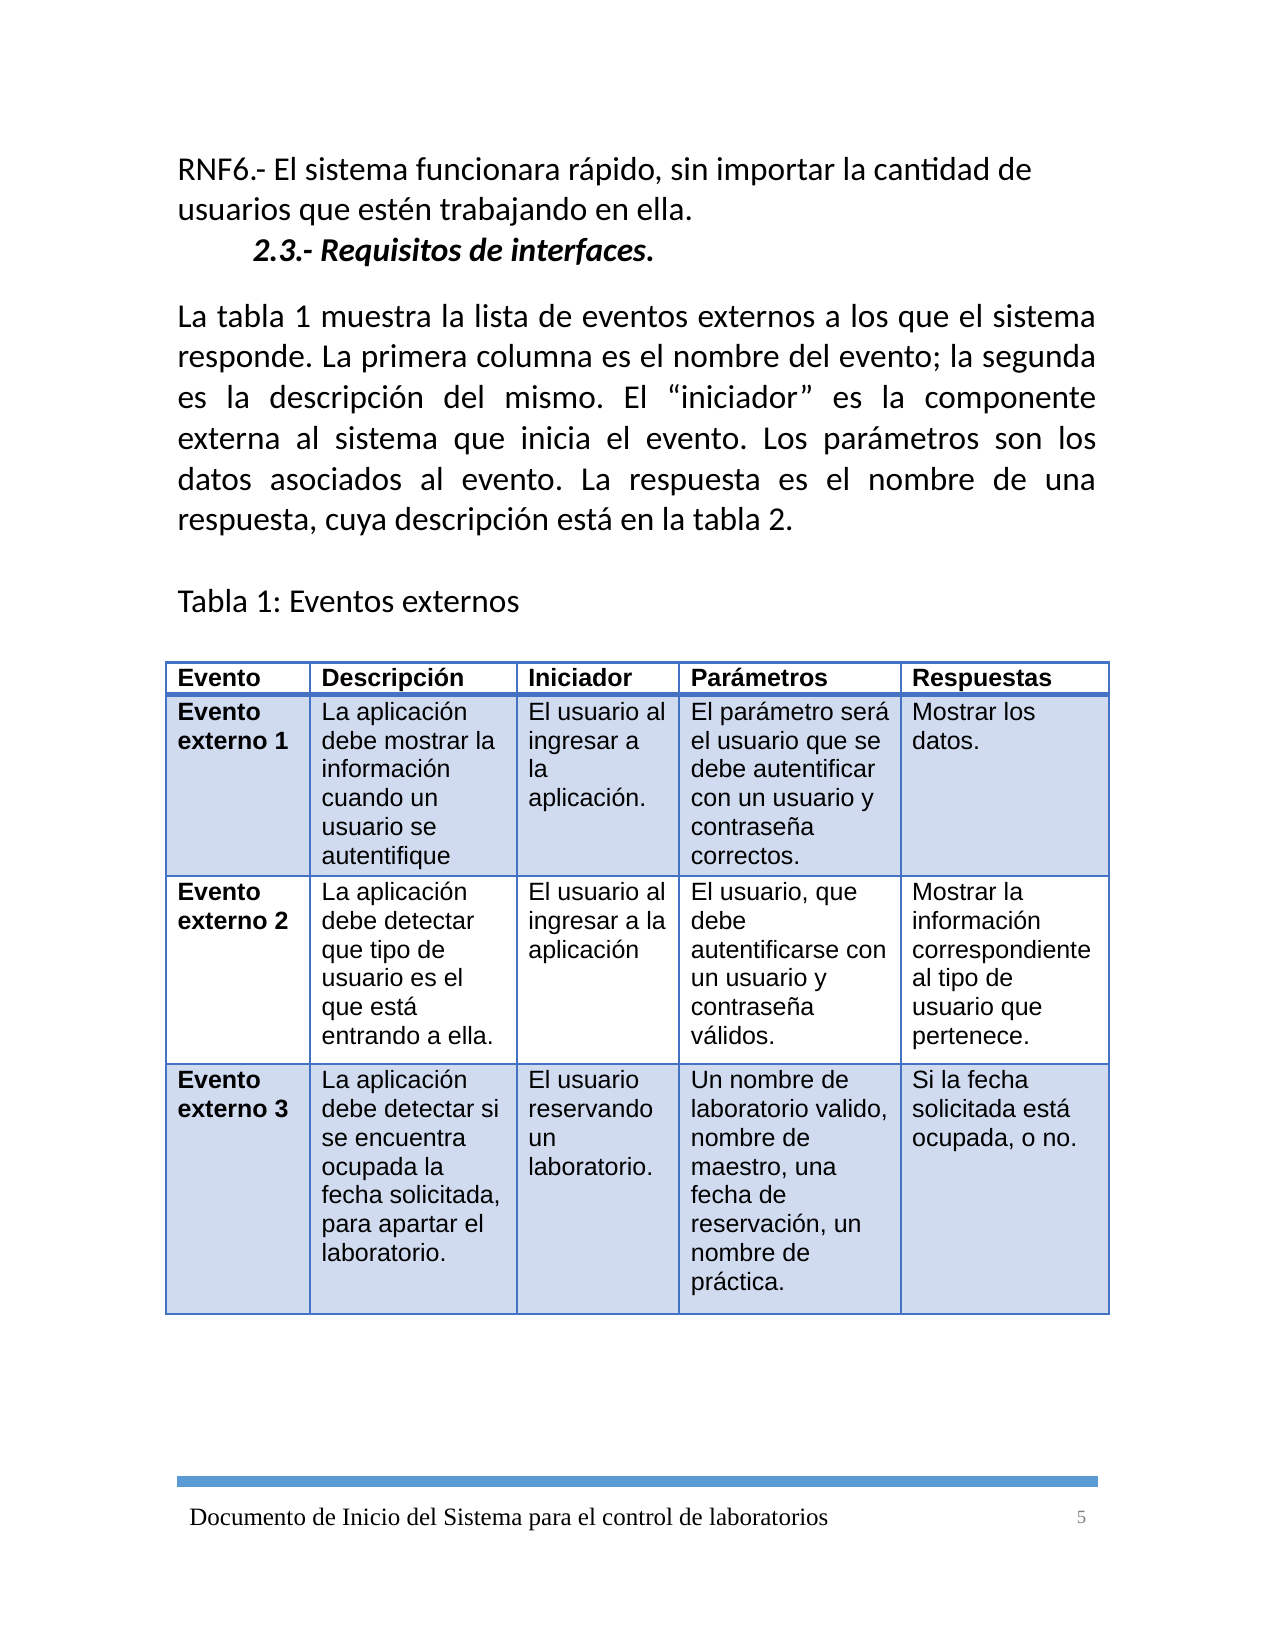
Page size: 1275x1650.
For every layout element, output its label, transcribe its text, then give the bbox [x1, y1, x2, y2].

table_cell La aplicación debe detectar que tipo de usuario es el que está entrando a ella. [311, 877, 516, 1063]
text RNF6.- El sistema funcionara rápido, sin importar la cantidad de usuarios que estén trabajando en ella. [177, 148, 1098, 229]
table_cell Evento externo 3 [167, 1065, 309, 1313]
table_cell El usuario al ingresar a la aplicación [518, 877, 678, 1063]
table_header Evento [167, 664, 309, 692]
text 2.3.- Requisitos de interfaces. [177, 229, 1098, 270]
table_header Iniciador [518, 664, 678, 692]
table_cell Evento externo 1 [167, 697, 309, 875]
table_cell El parámetro será el usuario que se debe autentificar con un usuario y contraseña correctos. [680, 697, 900, 875]
table_cell Si la fecha solicitada está ocupada, o no. [902, 1065, 1108, 1313]
table_header Respuestas [902, 664, 1108, 692]
table_cell Evento externo 2 [167, 877, 309, 1063]
table_cell El usuario, que debe autentificarse con un usuario y contraseña válidos. [680, 877, 900, 1063]
table_header Descripción [311, 664, 516, 692]
table_cell La aplicación debe mostrar la información cuando un usuario se autentifique [311, 697, 516, 875]
table_cell El usuario al ingresar a la aplicación. [518, 697, 678, 875]
table_header Parámetros [680, 664, 900, 692]
table_cell La aplicación debe detectar si se encuentra ocupada la fecha solicitada, para apartar el laboratorio. [311, 1065, 516, 1313]
table_cell Un nombre de laboratorio valido, nombre de maestro, una fecha de reservación, un nombre de práctica. [680, 1065, 900, 1313]
table_cell El usuario reservando un laboratorio. [518, 1065, 678, 1313]
text Tabla 1: Eventos externos [177, 580, 1098, 621]
table_cell Mostrar la información correspondiente al tipo de usuario que pertenece. [902, 877, 1108, 1063]
table_cell Mostrar los datos. [902, 697, 1108, 875]
